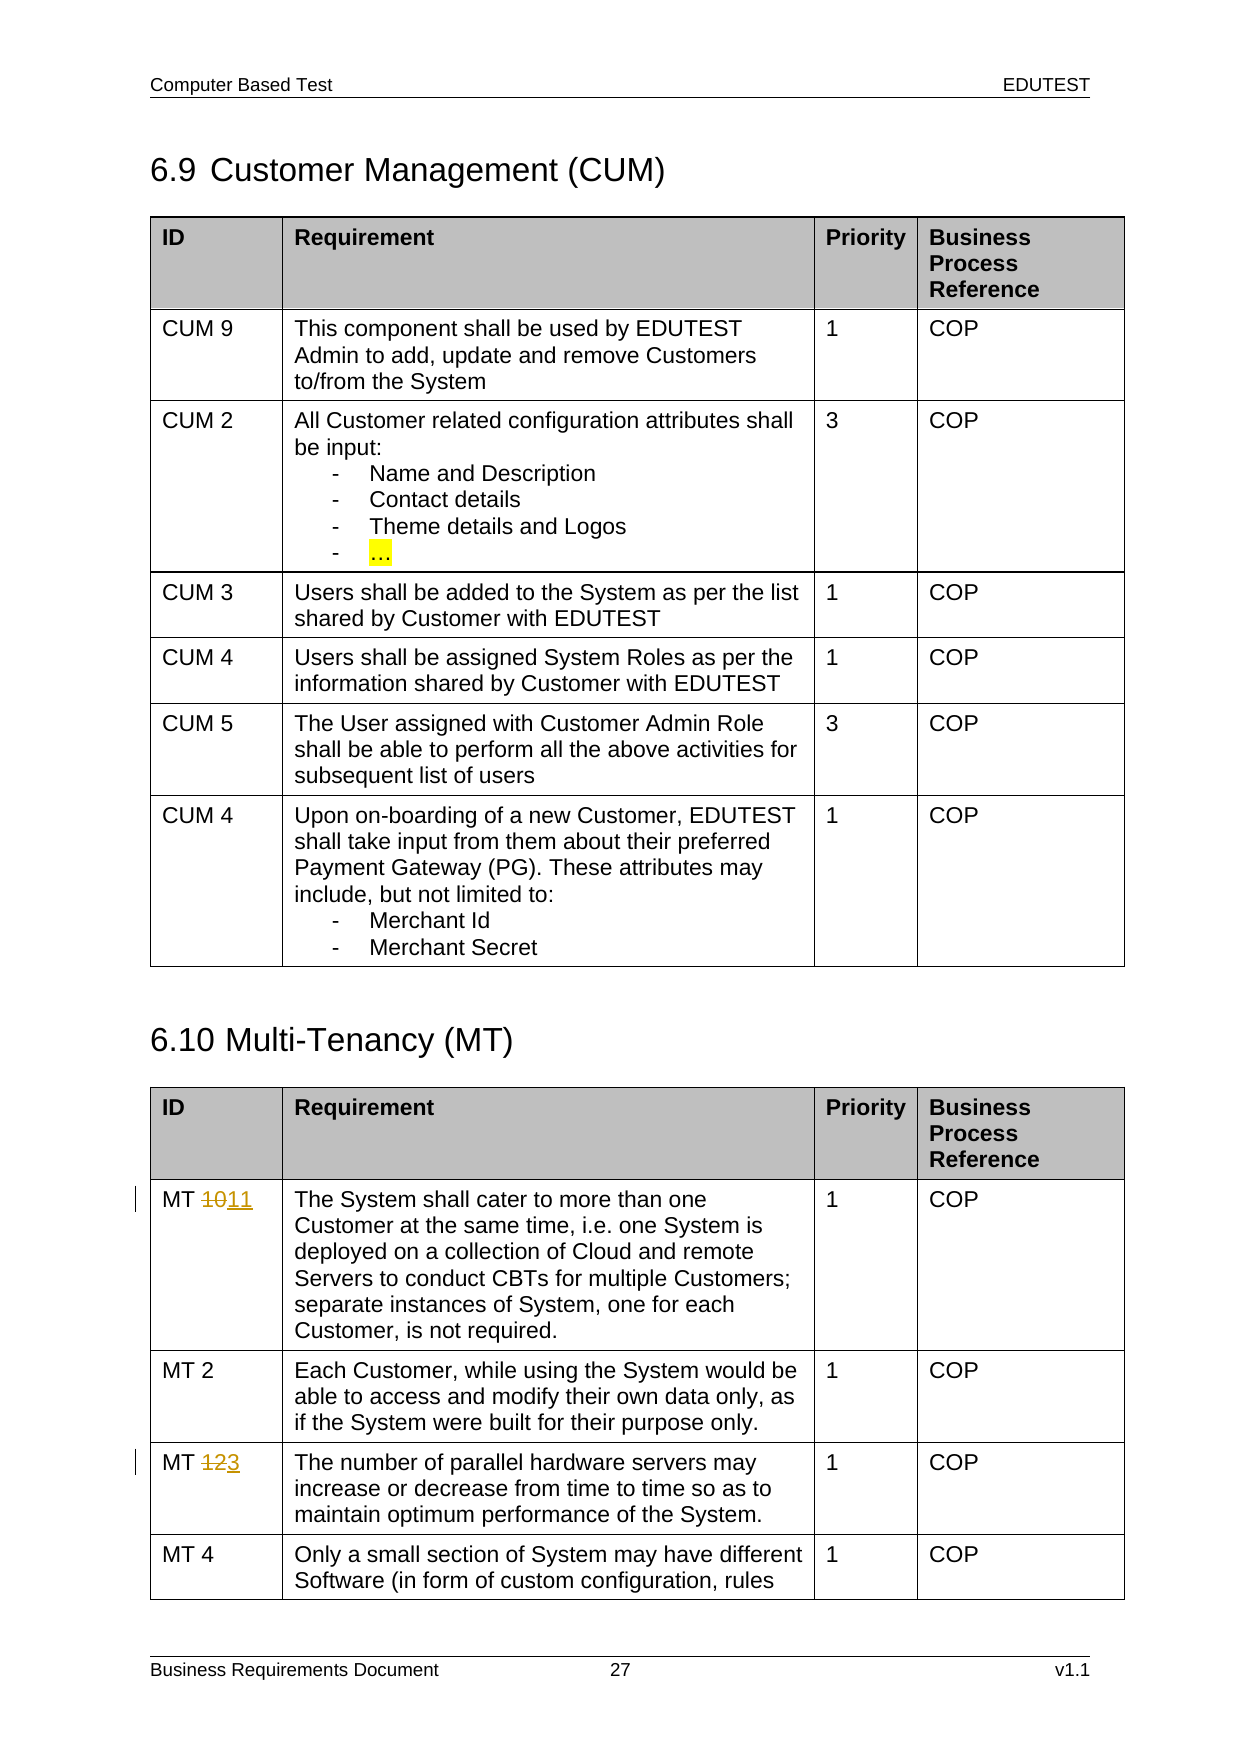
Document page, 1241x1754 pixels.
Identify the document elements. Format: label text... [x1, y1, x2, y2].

table_cell This component shall be used by EDUTEST Admin to add, update and remove Customers to/from the System [283, 310, 814, 400]
table_cell 1 [815, 1443, 917, 1534]
table_cell COP [918, 1443, 1124, 1534]
table_cell CUM 4 [151, 638, 282, 703]
subtitle Multi-Tenancy (MT) [150, 1020, 1090, 1059]
table_cell 3 [815, 704, 917, 795]
table_header Requirement [283, 218, 814, 308]
table_cell MT [151, 1180, 282, 1350]
table_cell 1 [815, 573, 917, 637]
table_cell CUM 4 [151, 796, 282, 966]
table_cell COP [918, 796, 1124, 966]
table_cell COP [918, 1351, 1124, 1442]
table_cell COP [918, 401, 1124, 571]
table_cell 1 [815, 310, 917, 400]
table_cell COP [918, 638, 1124, 703]
table_cell 1 [815, 796, 917, 966]
table_header Business Process Reference [918, 218, 1124, 308]
table_header ID [151, 1088, 282, 1179]
table_cell 3 [815, 401, 917, 571]
table_cell COP [918, 1180, 1124, 1350]
table_header Priority [815, 1088, 917, 1179]
table_cell CUM 3 [151, 573, 282, 637]
subtitle Customer Management (CUM) [150, 150, 1090, 188]
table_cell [283, 1535, 814, 1599]
table_cell 1 [815, 1180, 917, 1350]
table_cell MT 2 [151, 1351, 282, 1442]
table_cell Upon on-boarding of a new Customer, EDUTEST shall take input from them about their preferred Payment Gateway (PG). These attributes may include, but not limited to: Merchant Id Merchant Secret [283, 796, 814, 966]
table_cell COP [918, 704, 1124, 795]
table_header Business Process Reference [918, 1088, 1124, 1179]
table_cell The System shall cater to more than one Customer at the same time, i.e. one System is deployed on a collection of Cloud and remote Servers to conduct CBTs for multiple Customers; separate instances of System, one for each Customer, is not required. [283, 1180, 814, 1350]
table_cell Users shall be added to the System as per the list shared by Customer with EDUTEST [283, 573, 814, 637]
table_cell COP [918, 310, 1124, 400]
table_cell Each Customer, while using the System would be able to access and modify their own data only, as if the System were built for their purpose only. [283, 1351, 814, 1442]
table_cell CUM 5 [151, 704, 282, 795]
table_cell 1 [815, 1535, 917, 1599]
table_cell Users shall be assigned System Roles as per the information shared by Customer with EDUTEST [283, 638, 814, 703]
table_cell COP [918, 1535, 1124, 1599]
table_cell 1 [815, 638, 917, 703]
table_header Requirement [283, 1088, 814, 1179]
table_cell 1 [815, 1351, 917, 1442]
table_cell CUM 2 [151, 401, 282, 571]
table_cell All Customer related configuration attributes shall be input: Name and Description Contact details Theme details and Logos … [283, 401, 814, 571]
table_header ID [151, 218, 282, 308]
table_cell The number of parallel hardware servers may increase or decrease from time to time so as to maintain optimum performance of the System. [283, 1443, 814, 1534]
table_cell The User assigned with Customer Admin Role shall be able to perform all the above activities for subsequent list of users [283, 704, 814, 795]
table_cell MT 4 [151, 1535, 282, 1599]
table_cell COP [918, 573, 1124, 637]
table_cell MT [151, 1443, 282, 1534]
table_header Priority [815, 218, 917, 308]
